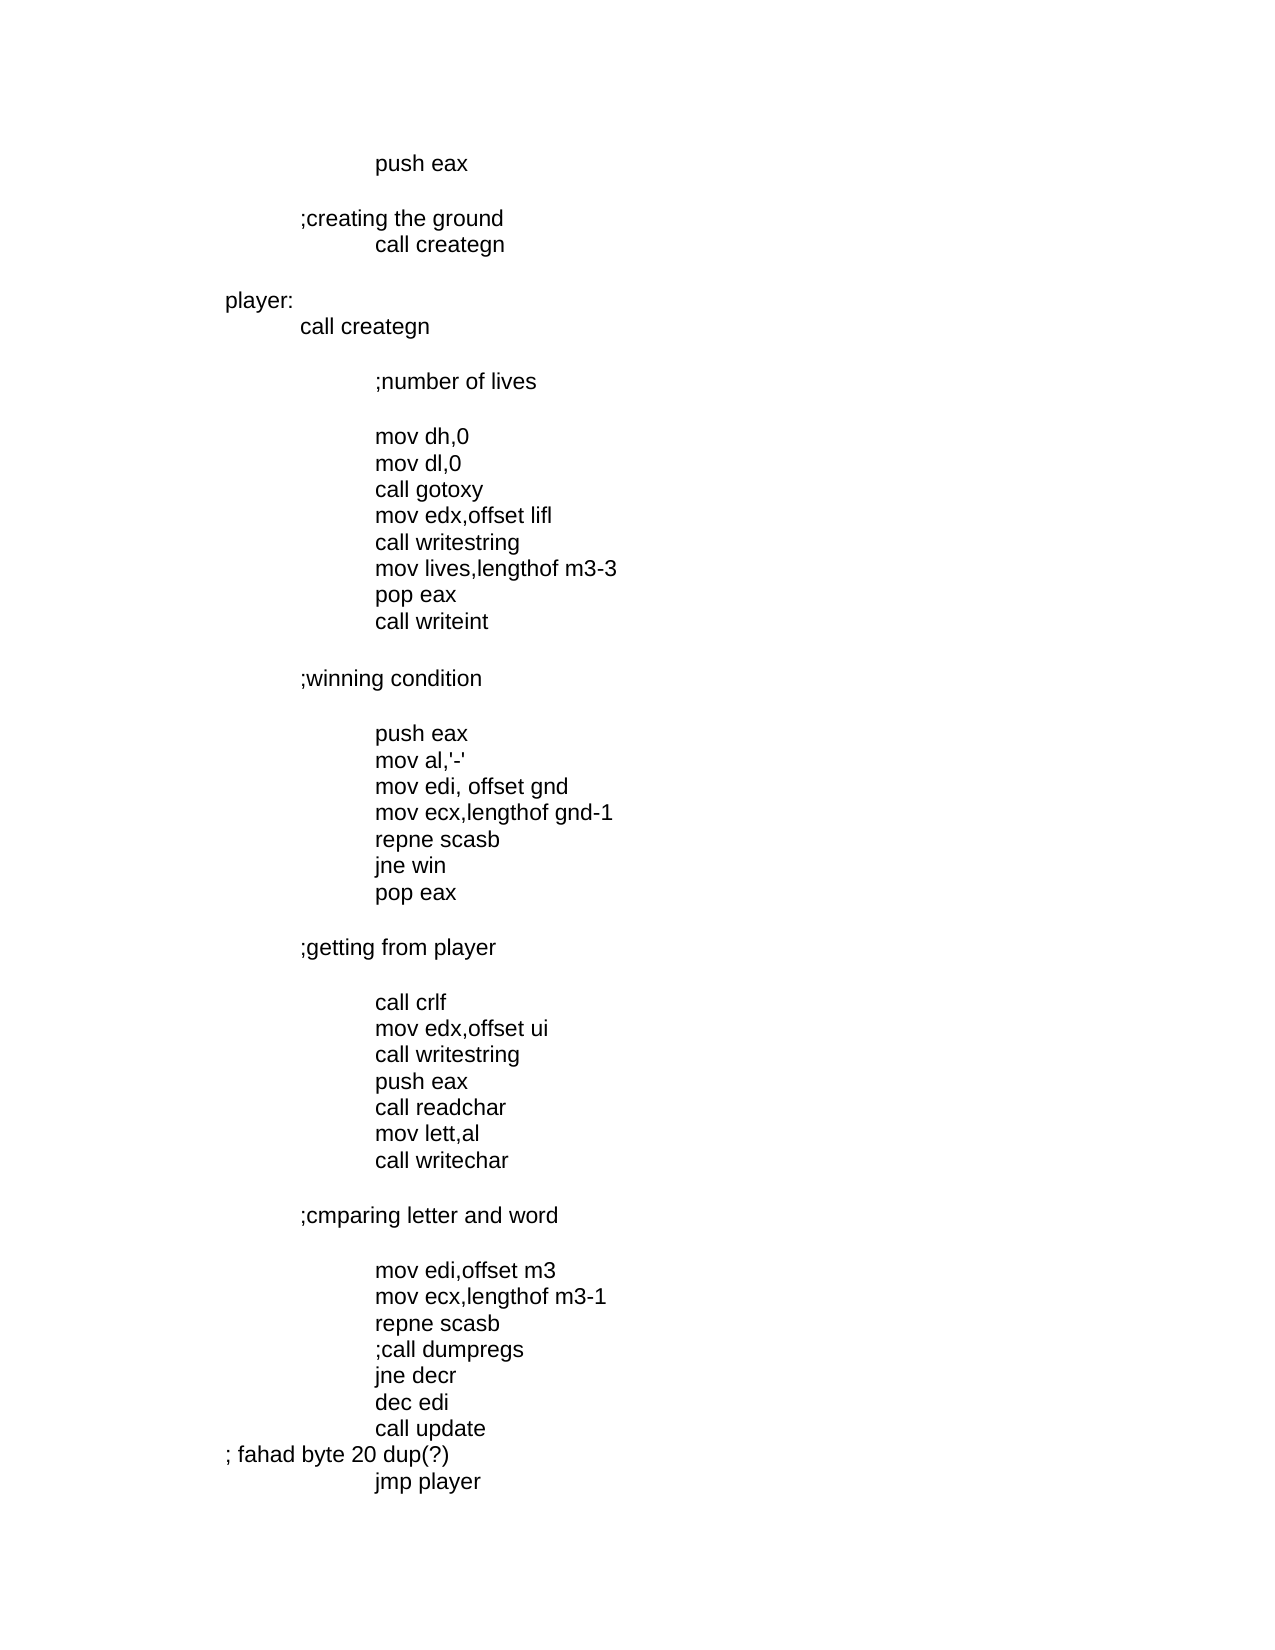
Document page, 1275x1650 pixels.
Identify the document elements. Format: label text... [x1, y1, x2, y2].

text call writechar [150, 1147, 1125, 1173]
text call update [150, 1415, 1125, 1441]
text call gotoxy [150, 476, 1125, 502]
text call creategn [150, 231, 1125, 258]
text pop eax [150, 581, 1125, 608]
text jne win [150, 852, 1125, 878]
text call writestring [150, 528, 1125, 555]
text ;getting from player [150, 933, 1125, 960]
text push eax [150, 720, 1125, 747]
text call creategn [150, 313, 1125, 339]
text mov edi, offset gnd [150, 773, 1125, 799]
text mov edx,offset lifl [150, 502, 1125, 528]
text player: [150, 287, 1125, 313]
text call writestring [150, 1041, 1125, 1068]
text dec edi [150, 1389, 1125, 1415]
text call writeint [150, 608, 1125, 634]
text mov lives,lengthof m3-3 [150, 555, 1125, 581]
text mov dh,0 [150, 423, 1125, 449]
text mov dl,0 [150, 449, 1125, 476]
text call readchar [150, 1094, 1125, 1120]
text jmp player [150, 1468, 1125, 1494]
text ;creating the ground [150, 205, 1125, 231]
text mov ecx,lengthof gnd-1 [150, 799, 1125, 826]
text ;number of lives [150, 368, 1125, 394]
text push eax [150, 1068, 1125, 1094]
text mov ecx,lengthof m3-1 [150, 1283, 1125, 1310]
text pop eax [150, 878, 1125, 905]
text mov al,'-' [150, 747, 1125, 773]
text call crlf [150, 989, 1125, 1015]
text jne decr [150, 1362, 1125, 1389]
text ;cmparing letter and word [150, 1202, 1125, 1228]
text ;call dumpregs [150, 1336, 1125, 1362]
text repne scasb [150, 826, 1125, 852]
text mov edi,offset m3 [150, 1257, 1125, 1283]
text mov lett,al [150, 1120, 1125, 1147]
text ;winning condition [150, 665, 1125, 692]
text push eax [150, 150, 1125, 176]
text mov edx,offset ui [150, 1015, 1125, 1041]
text ; fahad byte 20 dup(?) [150, 1441, 1125, 1468]
text repne scasb [150, 1310, 1125, 1336]
